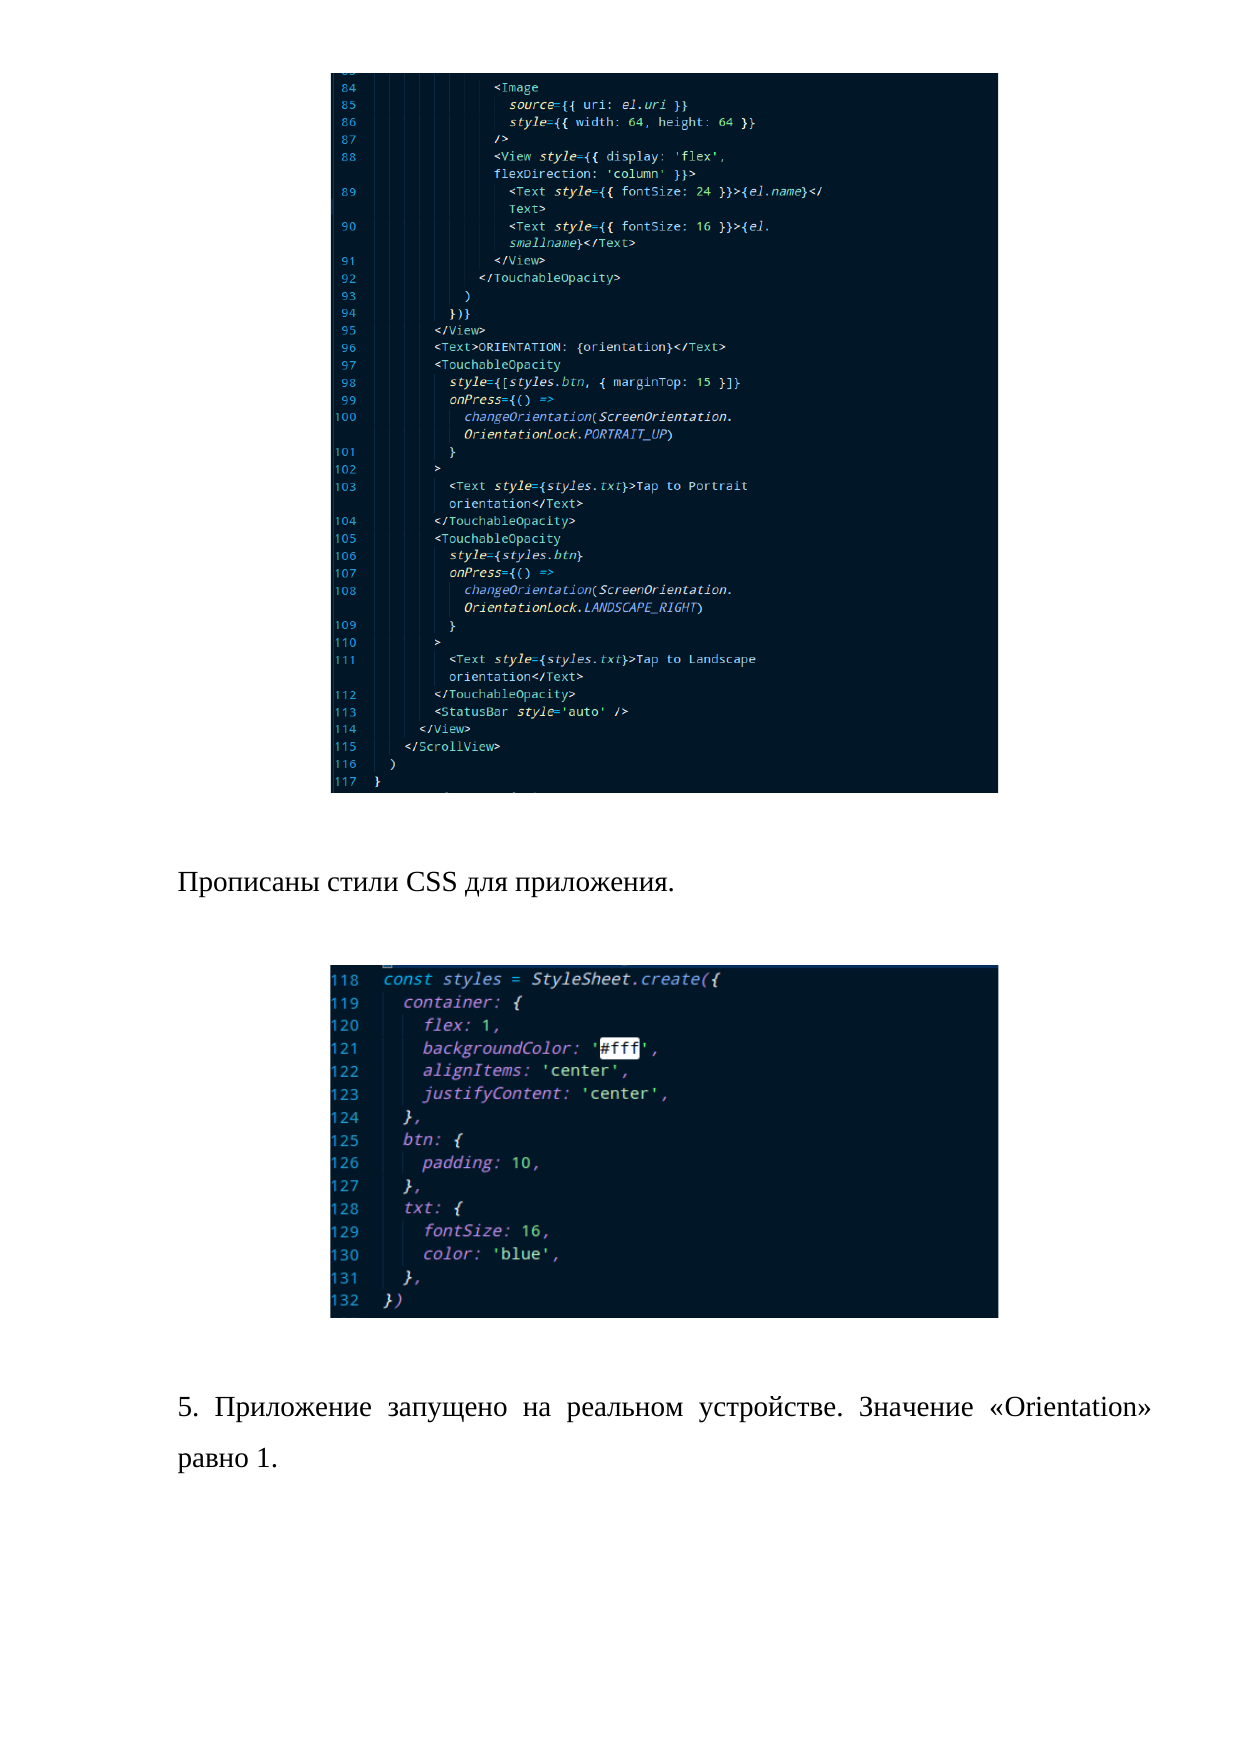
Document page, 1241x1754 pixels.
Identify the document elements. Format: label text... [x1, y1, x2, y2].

subtitle Прописаны стили CSS для приложения. [177, 864, 1152, 898]
subtitle 5. Приложение запущено на реальном устройстве. Значение «Orientation» равно 1. [177, 1389, 1152, 1473]
picture [330, 965, 999, 1318]
picture [330, 73, 999, 793]
